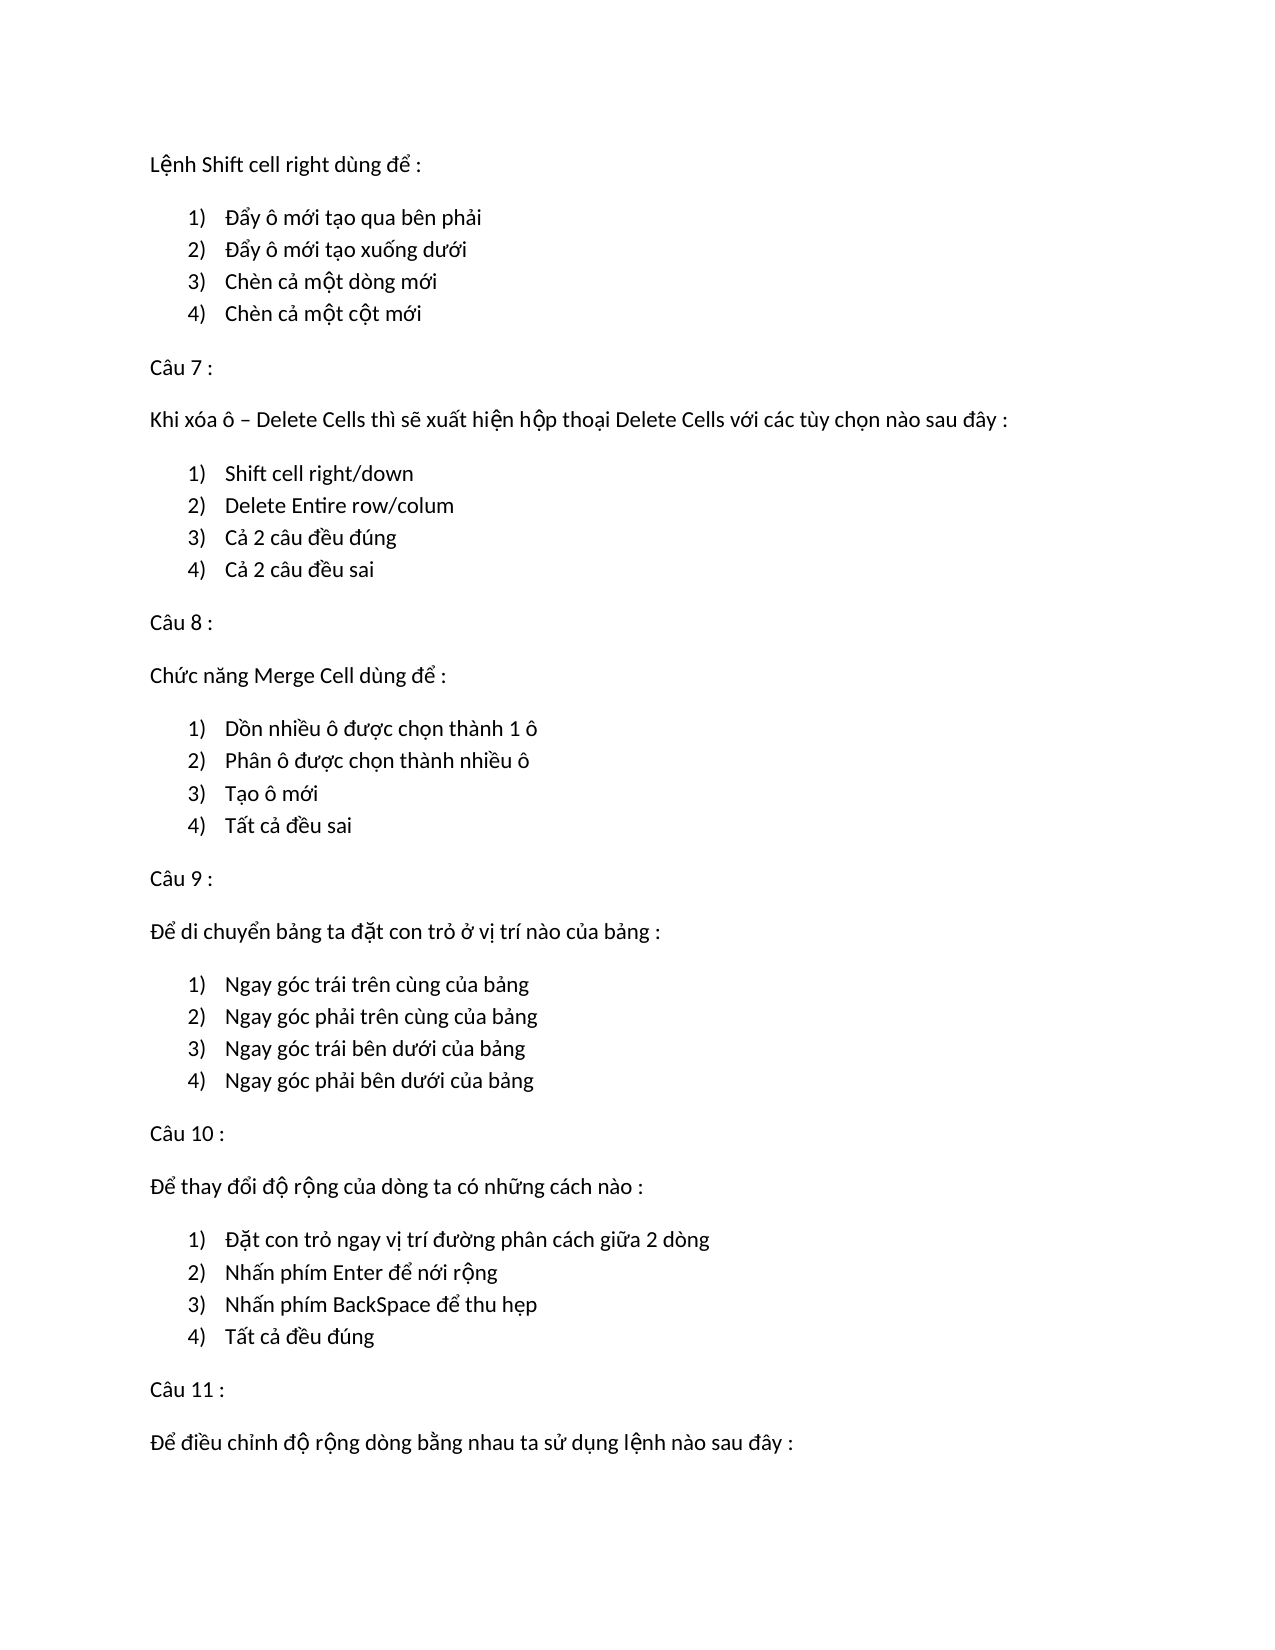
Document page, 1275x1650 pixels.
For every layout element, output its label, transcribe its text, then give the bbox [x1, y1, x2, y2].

list Đặt con trỏ ngay vị trí đường phân cách giữa 2 dòng [187, 1226, 1125, 1253]
list Chèn cả một cột mới [187, 299, 1125, 328]
list Cả 2 câu đều sai [187, 555, 1125, 583]
text Câu 9 : [150, 864, 1125, 892]
list Nhấn phím Enter để nới rộng [187, 1258, 1125, 1286]
list Tạo ô mới [187, 779, 1125, 807]
text Để thay đổi độ rộng của dòng ta có những cách nào : [150, 1172, 1125, 1201]
list Delete Entire row/colum [187, 491, 1125, 519]
text Chức năng Merge Cell dùng để : [150, 661, 1125, 689]
list Tất cả đều sai [187, 811, 1125, 839]
text Câu 11 : [150, 1375, 1125, 1403]
list Đẩy ô mới tạo xuống dưới [187, 235, 1125, 263]
text Để di chuyển bảng ta đặt con trỏ ở vị trí nào của bảng : [150, 917, 1125, 945]
text Lệnh Shift cell right dùng để : [150, 150, 1125, 178]
list Nhấn phím BackSpace để thu hẹp [187, 1290, 1125, 1318]
list Cả 2 câu đều đúng [187, 523, 1125, 551]
list Ngay góc phải trên cùng của bảng [187, 1002, 1125, 1030]
list Phân ô được chọn thành nhiều ô [187, 746, 1125, 774]
list Đẩy ô mới tạo qua bên phải [187, 203, 1125, 231]
list Dồn nhiều ô được chọn thành 1 ô [187, 714, 1125, 742]
text Câu 7 : [150, 353, 1125, 381]
list Tất cả đều đúng [187, 1322, 1125, 1350]
text Câu 8 : [150, 608, 1125, 636]
text Câu 10 : [150, 1119, 1125, 1147]
list Ngay góc phải bên dưới của bảng [187, 1066, 1125, 1094]
list Shift cell right/down [187, 459, 1125, 487]
list Ngay góc trái bên dưới của bảng [187, 1034, 1125, 1062]
list Ngay góc trái trên cùng của bảng [187, 970, 1125, 998]
text Khi xóa ô – Delete Cells thì sẽ xuất hiện hộp thoại Delete Cells với các tùy chọn nào sau đây : [150, 406, 1125, 434]
list Chèn cả một dòng mới [187, 267, 1125, 295]
text Để điều chỉnh độ rộng dòng bằng nhau ta sử dụng lệnh nào sau đây : [150, 1428, 1125, 1456]
